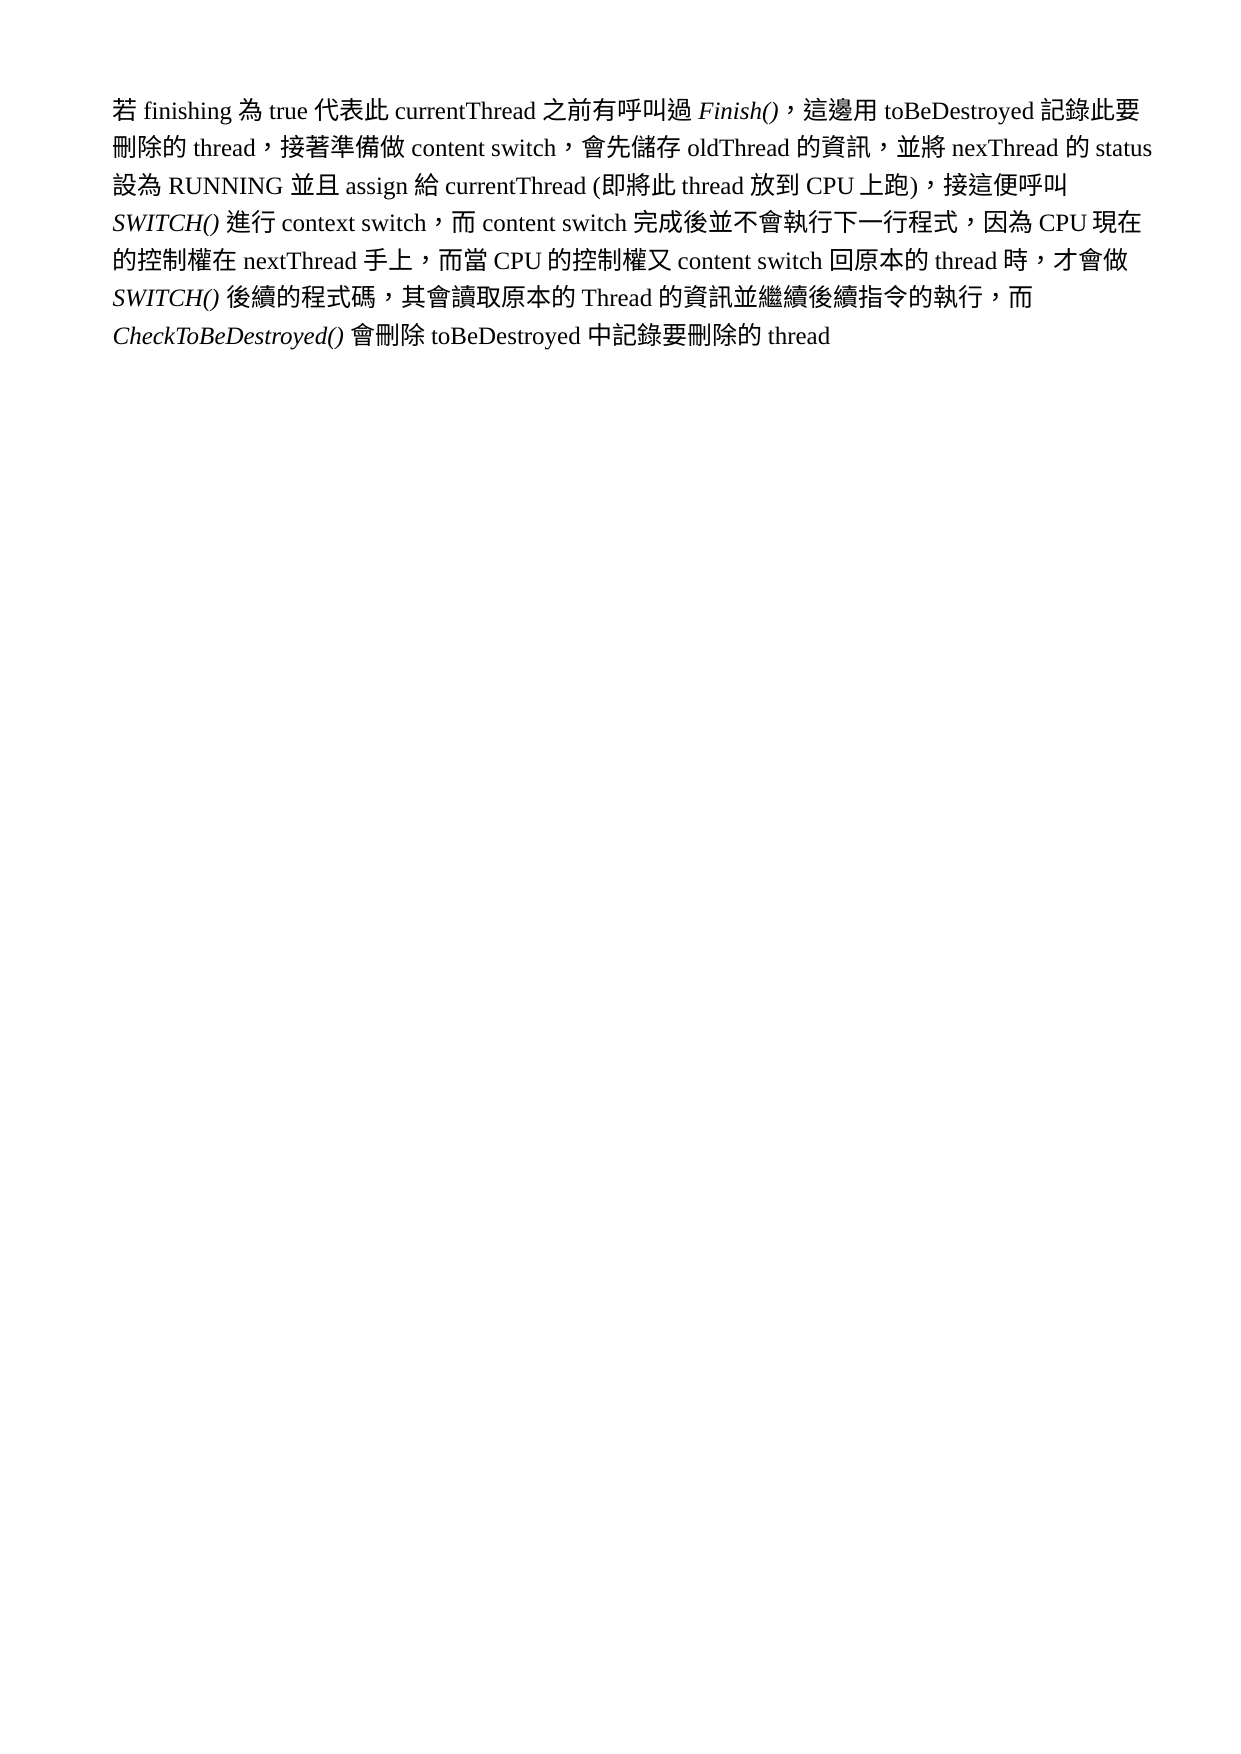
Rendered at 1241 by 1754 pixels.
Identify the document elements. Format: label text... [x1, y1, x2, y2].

list 若 finishing 為 true 代表此 currentThread 之前有呼叫過 Finish()，這邊用 toBeDestroyed 記錄此要刪除的 thread，接著準備做 content switch，會先儲存 oldThread 的資訊，並將 nexThread 的 status 設為 RUNNING 並且 assign 給 currentThread (即將此 thread 放到 CPU上跑)，接這便呼叫 SWITCH() 進行 context switch，而 content switch 完成後並不會執行下一行程式，因為CPU現在的控制權在 nextThread 手上，而當CPU的控制權又 content switch 回原本的 thread 時，才會做 SWITCH() 後續的程式碼，其會讀取原本的 Thread 的資訊並繼續後續指令的執行，而CheckToBeDestroyed() 會刪除 toBeDestroyed 中記錄要刪除的 thread [112, 89, 1165, 352]
